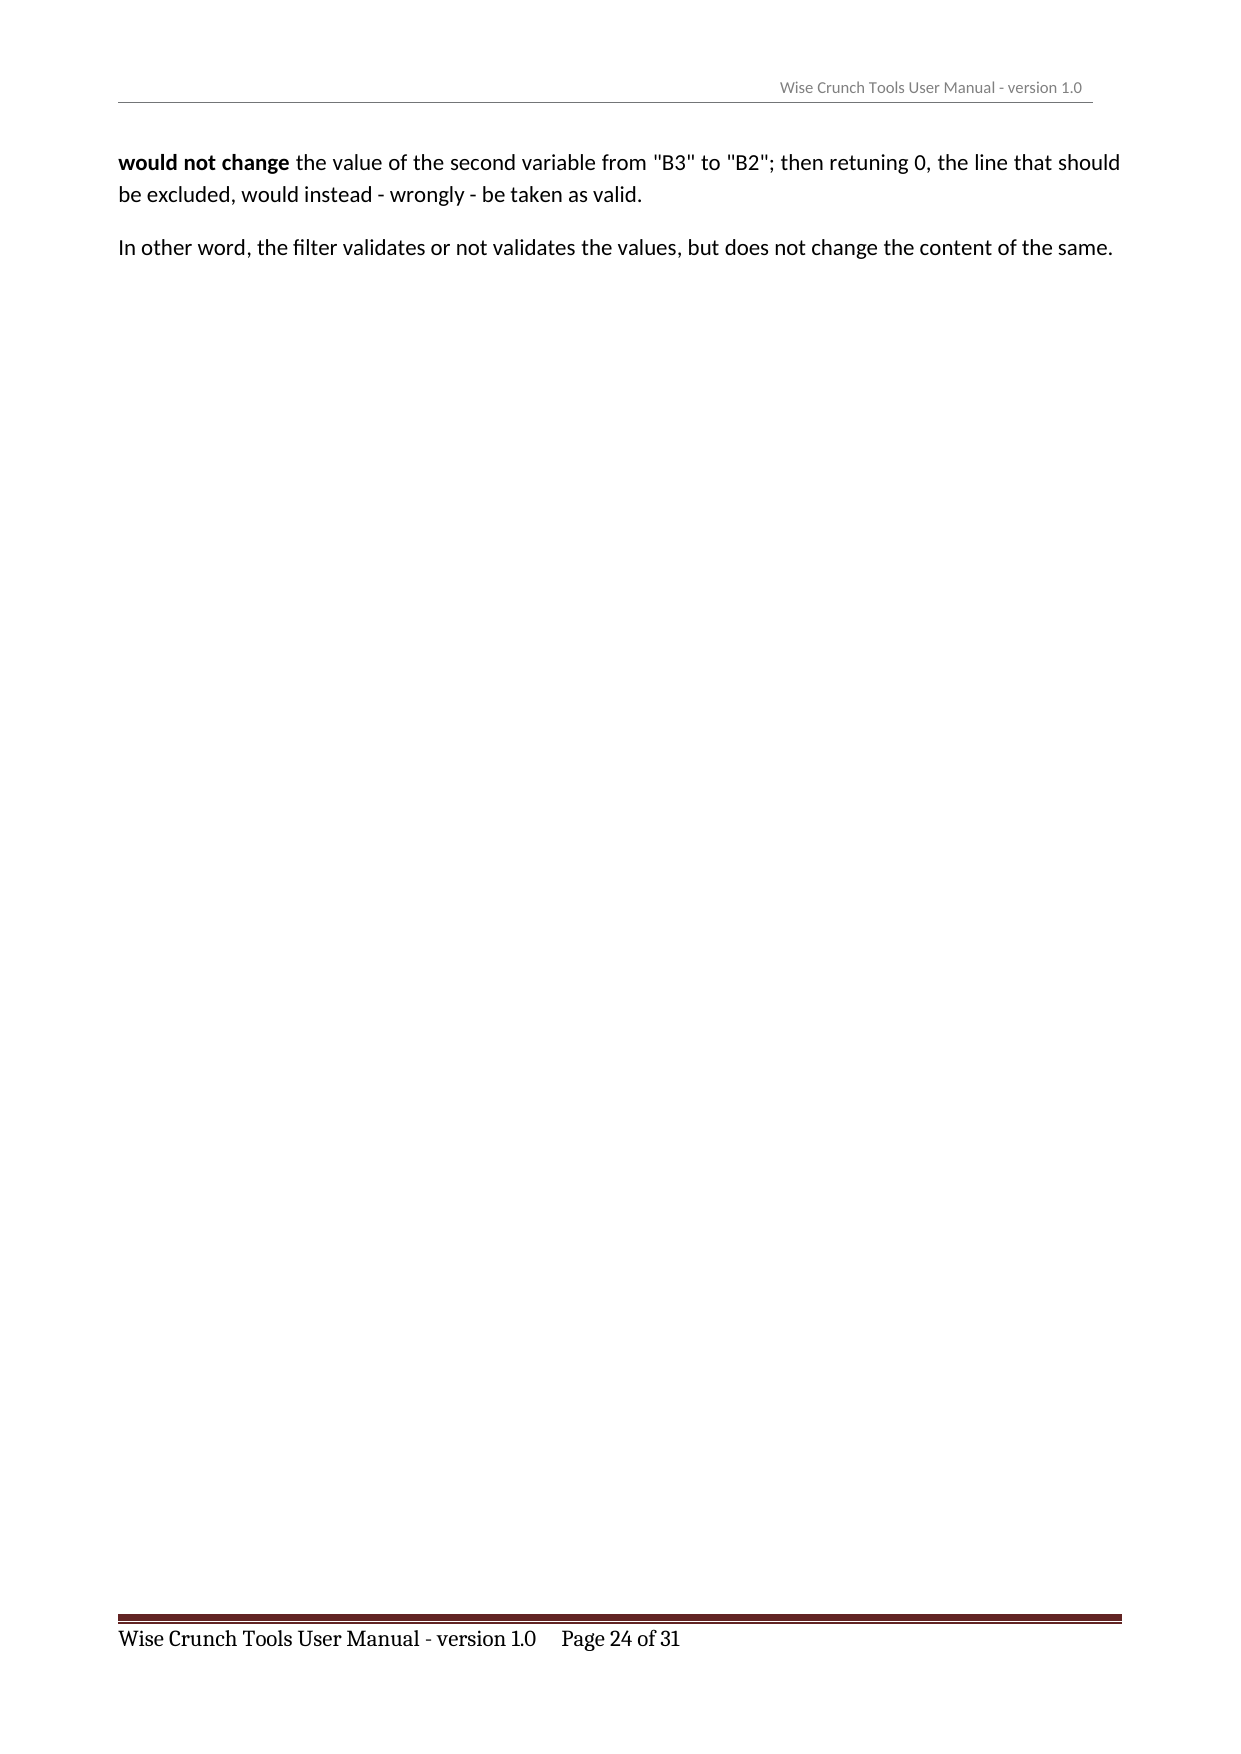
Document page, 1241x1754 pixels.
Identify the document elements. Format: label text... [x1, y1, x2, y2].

text would not change the value of the second variable from "B3" to "B2"; then retuning 0, the line that should be excluded, would instead - wrongly - be taken as valid. [118, 148, 1122, 208]
text In other word, the filter validates or not validates the values, but does not change the content of the same. [118, 233, 1122, 261]
